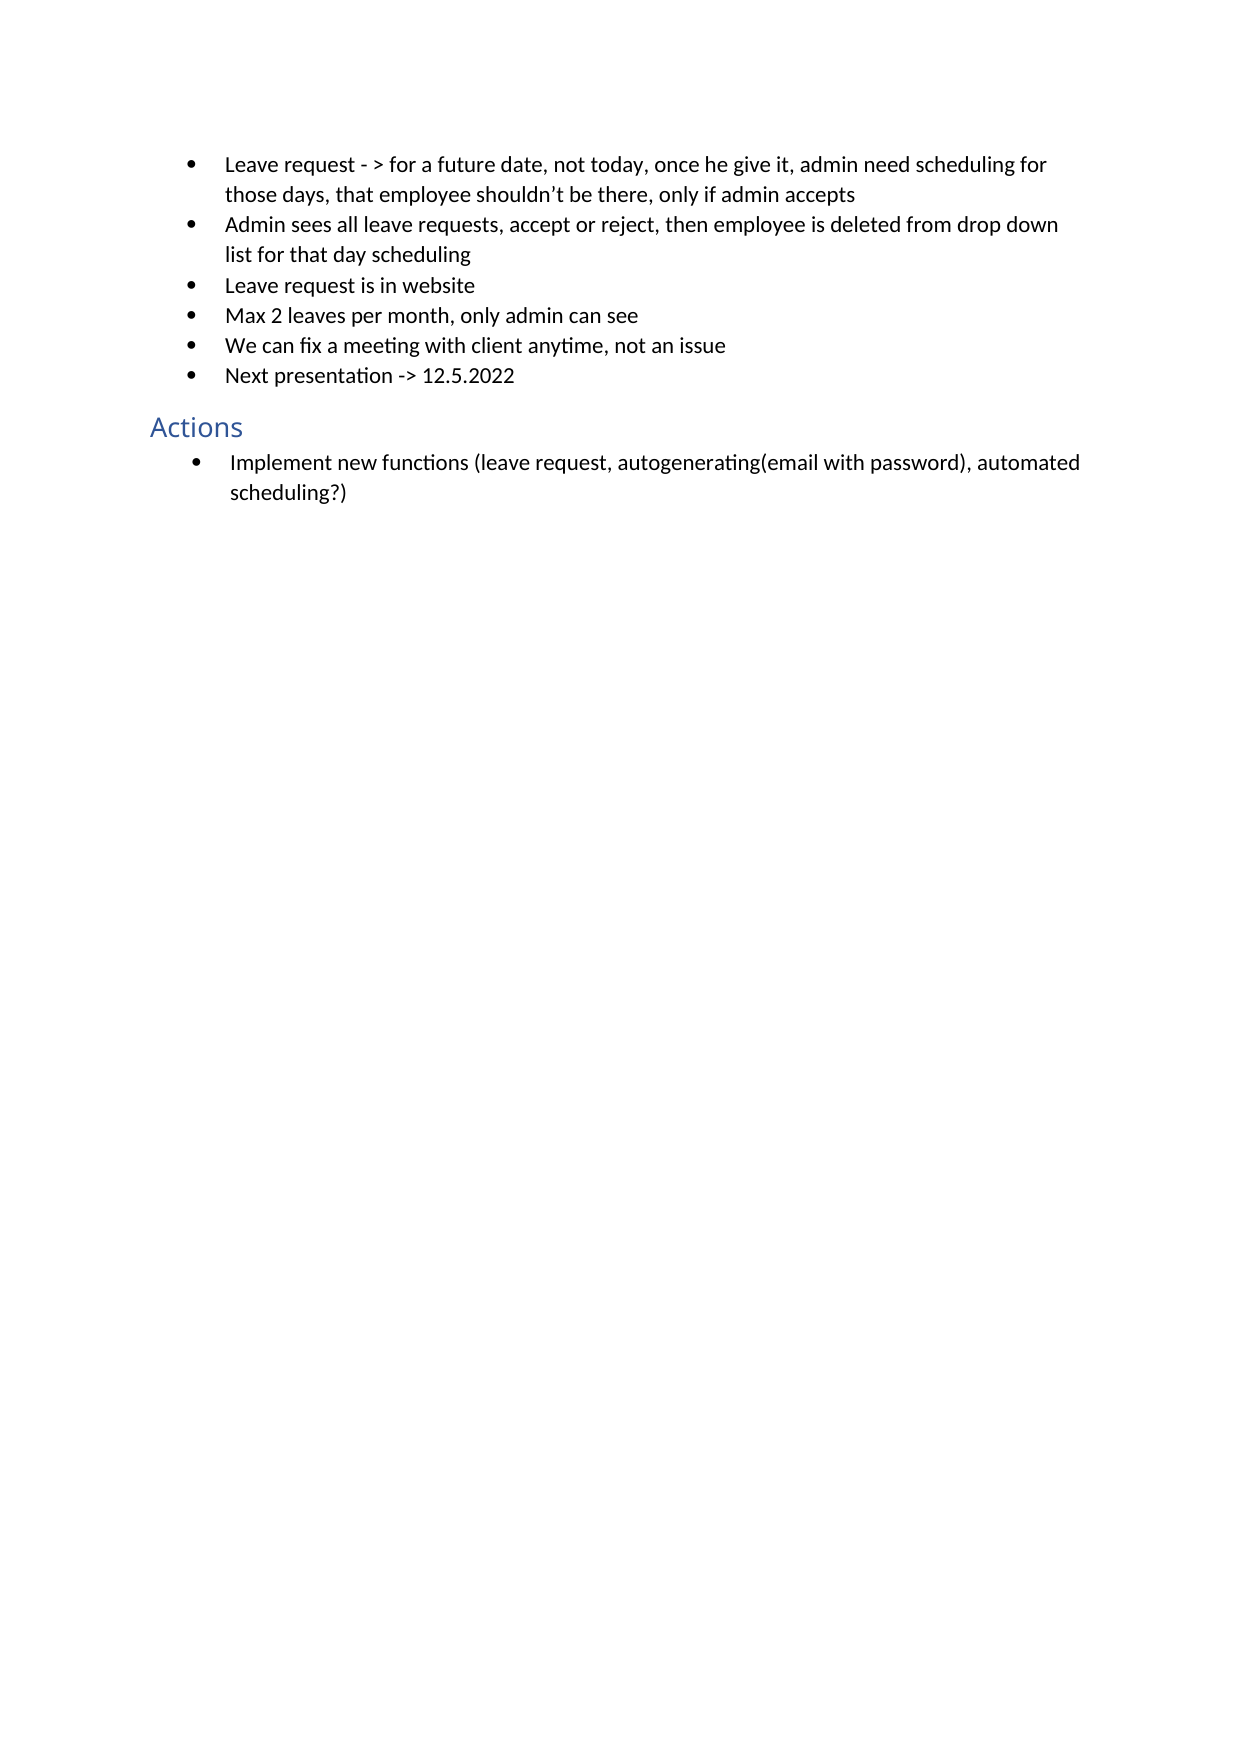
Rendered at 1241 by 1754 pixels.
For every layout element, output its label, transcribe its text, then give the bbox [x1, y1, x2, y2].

list Leave request - > for a future date, not today, once he give it, admin need scheduling for those days, that employee shouldn’t be there, only if admin accepts [187, 150, 1090, 208]
list Admin sees all leave requests, accept or reject, then employee is deleted from drop down list for that day scheduling [187, 210, 1090, 269]
list Max 2 leaves per month, only admin can see [187, 301, 1090, 329]
subtitle Actions [150, 408, 1090, 445]
list Implement new functions (leave request, autogenerating(email with password), automated scheduling?) [192, 448, 1090, 506]
list Leave request is in website [187, 271, 1090, 299]
list We can fix a meeting with client anytime, not an issue [187, 331, 1090, 359]
list Next presentation -> 12.5.2022 [187, 361, 1090, 389]
